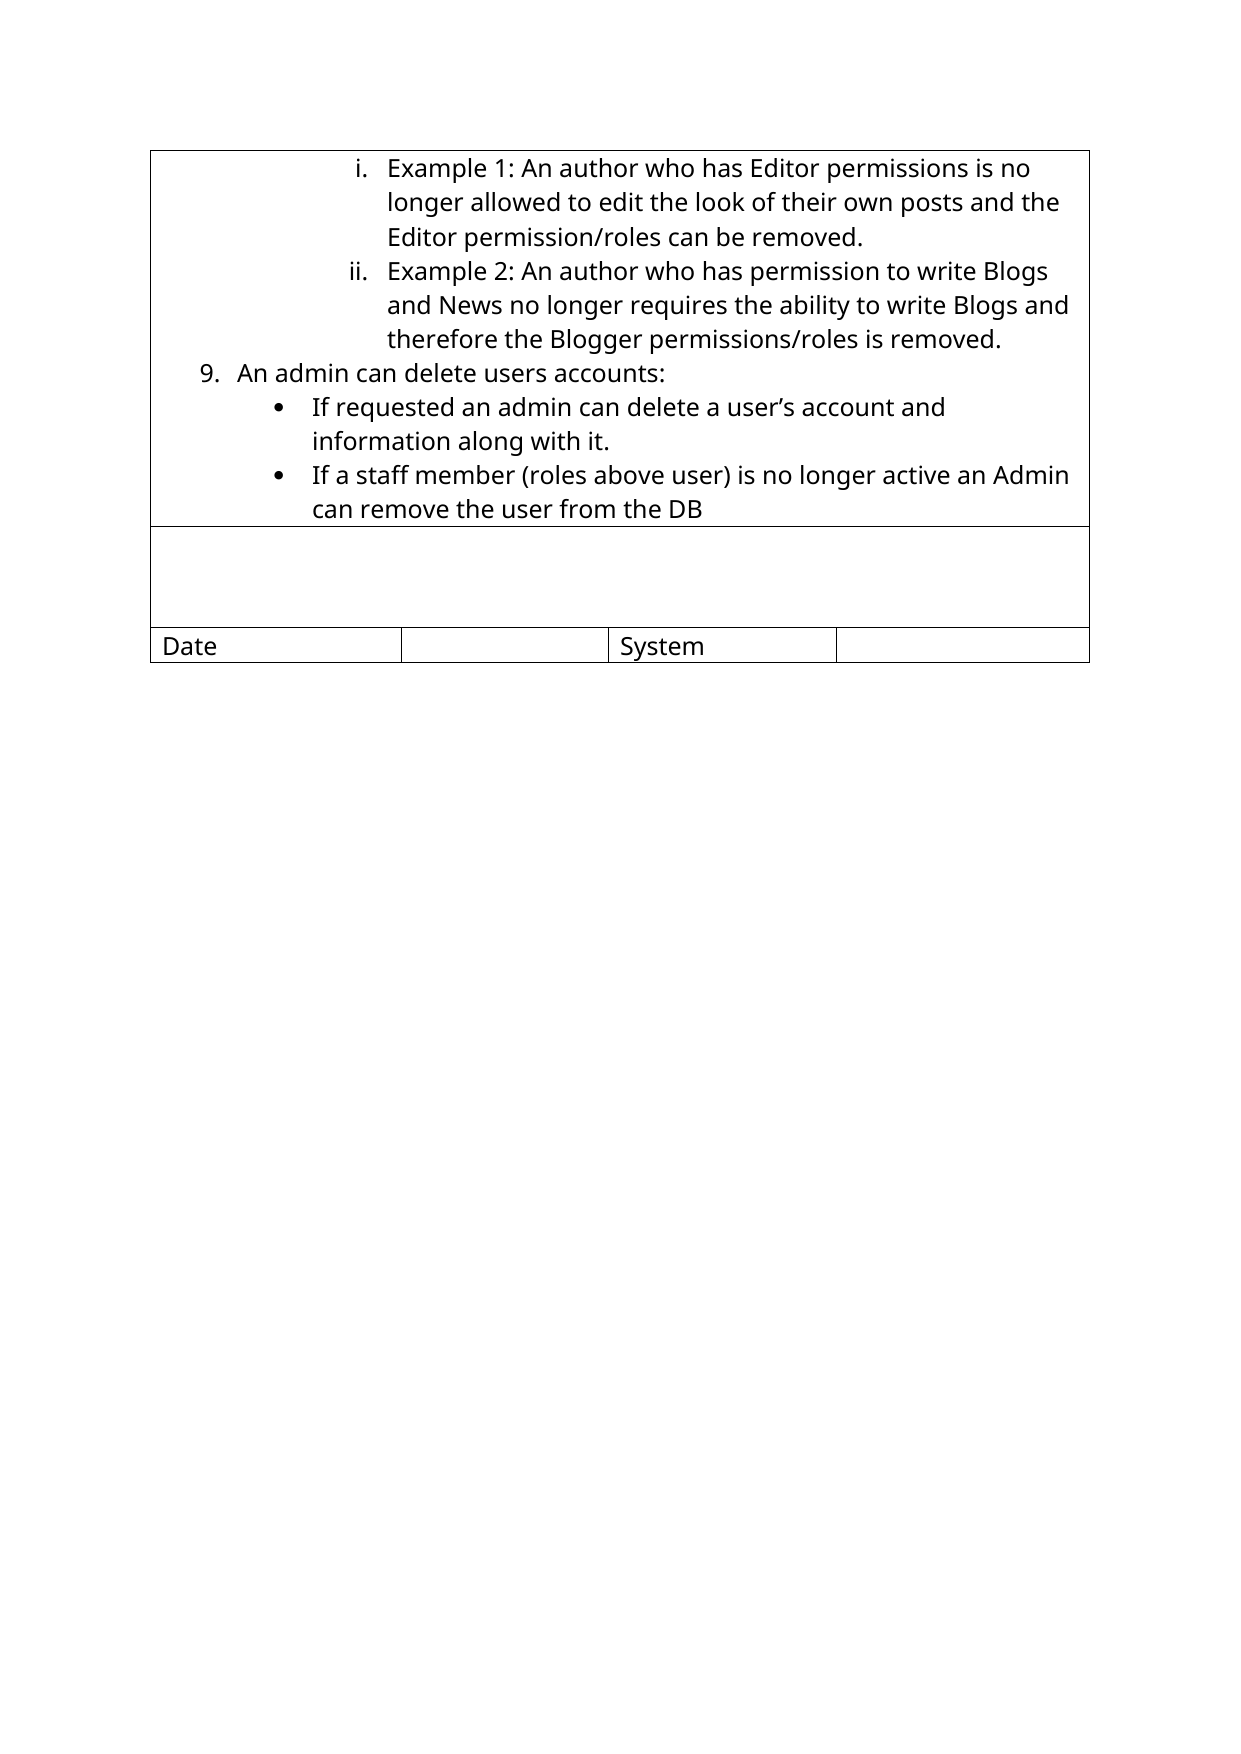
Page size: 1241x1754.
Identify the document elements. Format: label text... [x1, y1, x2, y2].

table_cell System [609, 628, 836, 662]
table_cell [837, 628, 1089, 662]
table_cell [151, 151, 1089, 526]
table_cell [402, 628, 608, 662]
table_cell [151, 527, 1089, 627]
table_cell Date [151, 628, 401, 662]
